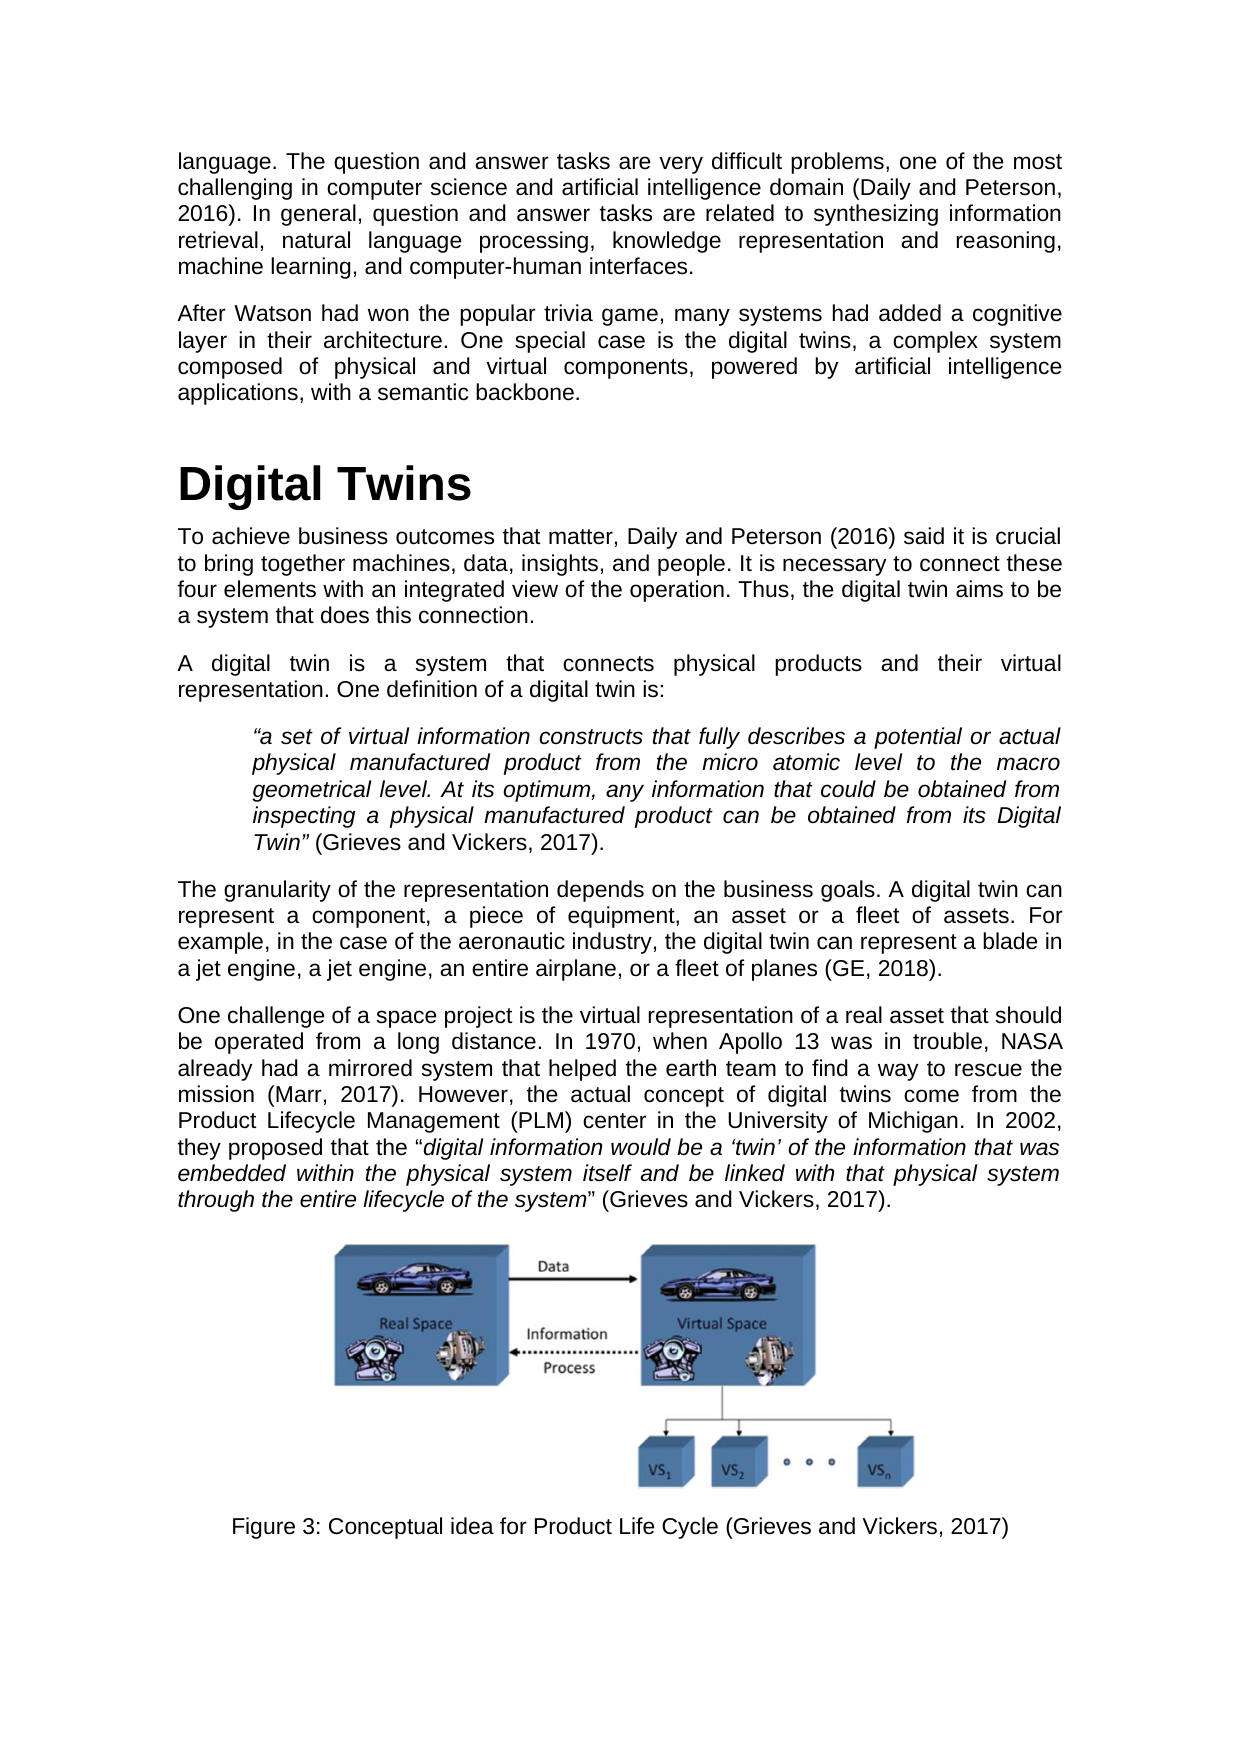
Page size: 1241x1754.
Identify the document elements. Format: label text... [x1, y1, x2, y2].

text One challenge of a space project is the virtual representation of a real asset that should be operated from a long distance. In 1970, when Apollo 13 was in trouble, NASA already had a mirrored system that helped the earth team to find a way to rescue the mission (Marr, 2017). However, the actual concept of digital twins come from the Product Lifecycle Management (PLM) center in the University of Michigan. In 2002, they proposed that the “digital information would be a ‘twin’ of the information that was embedded within the physical system itself and be linked with that physical system through the entire lifecycle of the system” (Grieves and Vickers, 2017). [177, 1002, 1063, 1213]
text “a set of virtual information constructs that fully describes a potential or actual physical manufactured product from the micro atomic level to the macro geometrical level. At its optimum, any information that could be obtained from inspecting a physical manufactured product can be obtained from its Digital Twin” (Grieves and Vickers, 2017). [252, 723, 1063, 855]
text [177, 148, 1063, 279]
text After Watson had won the popular trivia game, many systems had added a cognitive layer in their architecture. One special case is the digital twins, a complex system composed of physical and virtual components, powered by artificial intelligence applications, with a semantic backbone. [177, 300, 1063, 406]
text A digital twin is a system that connects physical products and their virtual representation. One definition of a digital twin is: [177, 649, 1063, 702]
text Figure 3: Conceptual idea for Product Life Cycle (Grieves and Vickers, 2017) [177, 1513, 1063, 1539]
picture [318, 1233, 922, 1495]
text To achieve business outcomes that matter, Daily and Peterson (2016) said it is crucial to bring together machines, data, insights, and people. It is necessary to connect these four elements with an integrated view of the operation. Thus, the digital twin aims to be a system that does this connection. [177, 523, 1063, 629]
text The granularity of the representation depends on the business goals. A digital twin can represent a component, a piece of equipment, an asset or a fleet of assets. For example, in the case of the aeronautic industry, the digital twin can represent a blade in a jet engine, a jet engine, an entire airplane, or a fleet of planes (GE, 2018). [177, 876, 1063, 981]
subtitle Digital Twins [177, 456, 1063, 511]
